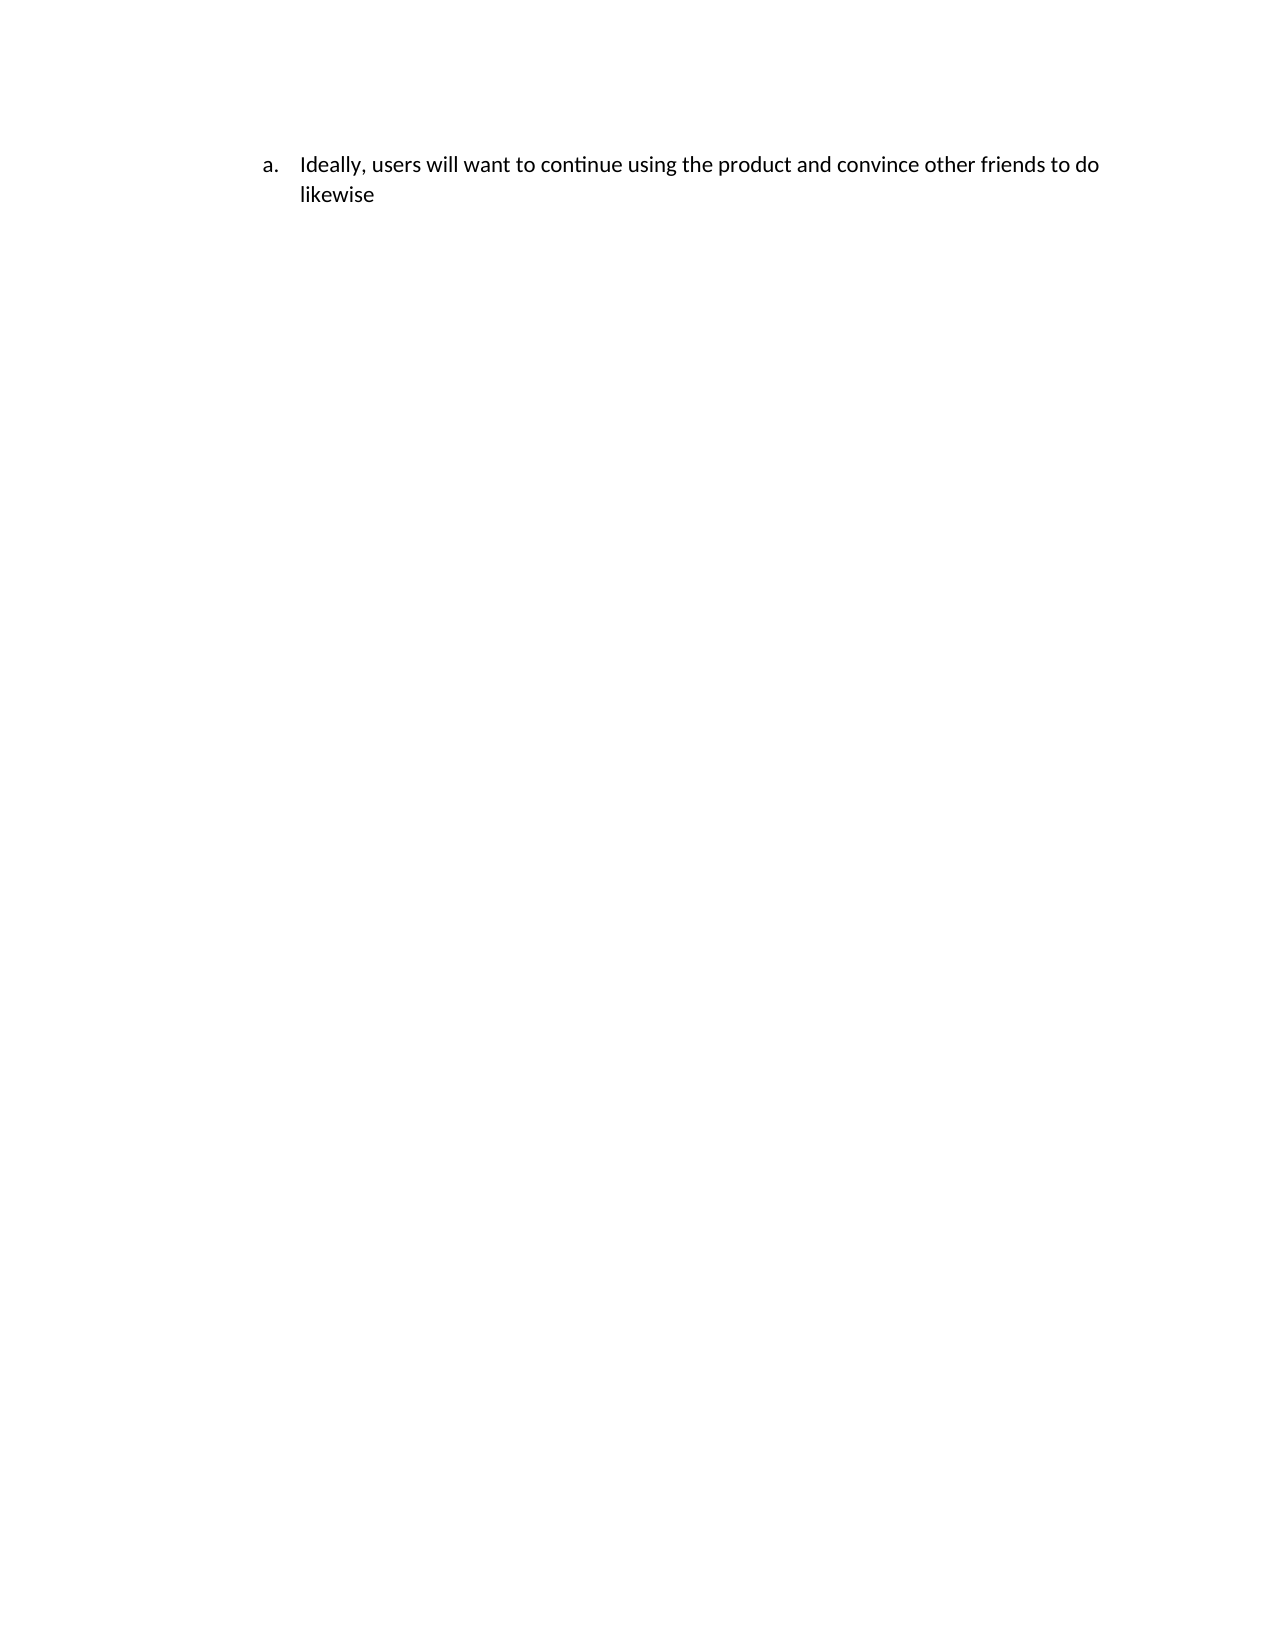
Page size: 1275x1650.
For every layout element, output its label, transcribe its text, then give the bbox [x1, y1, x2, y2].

list Ideally, users will want to continue using the product and convince other friends to do likewise [262, 150, 1125, 208]
